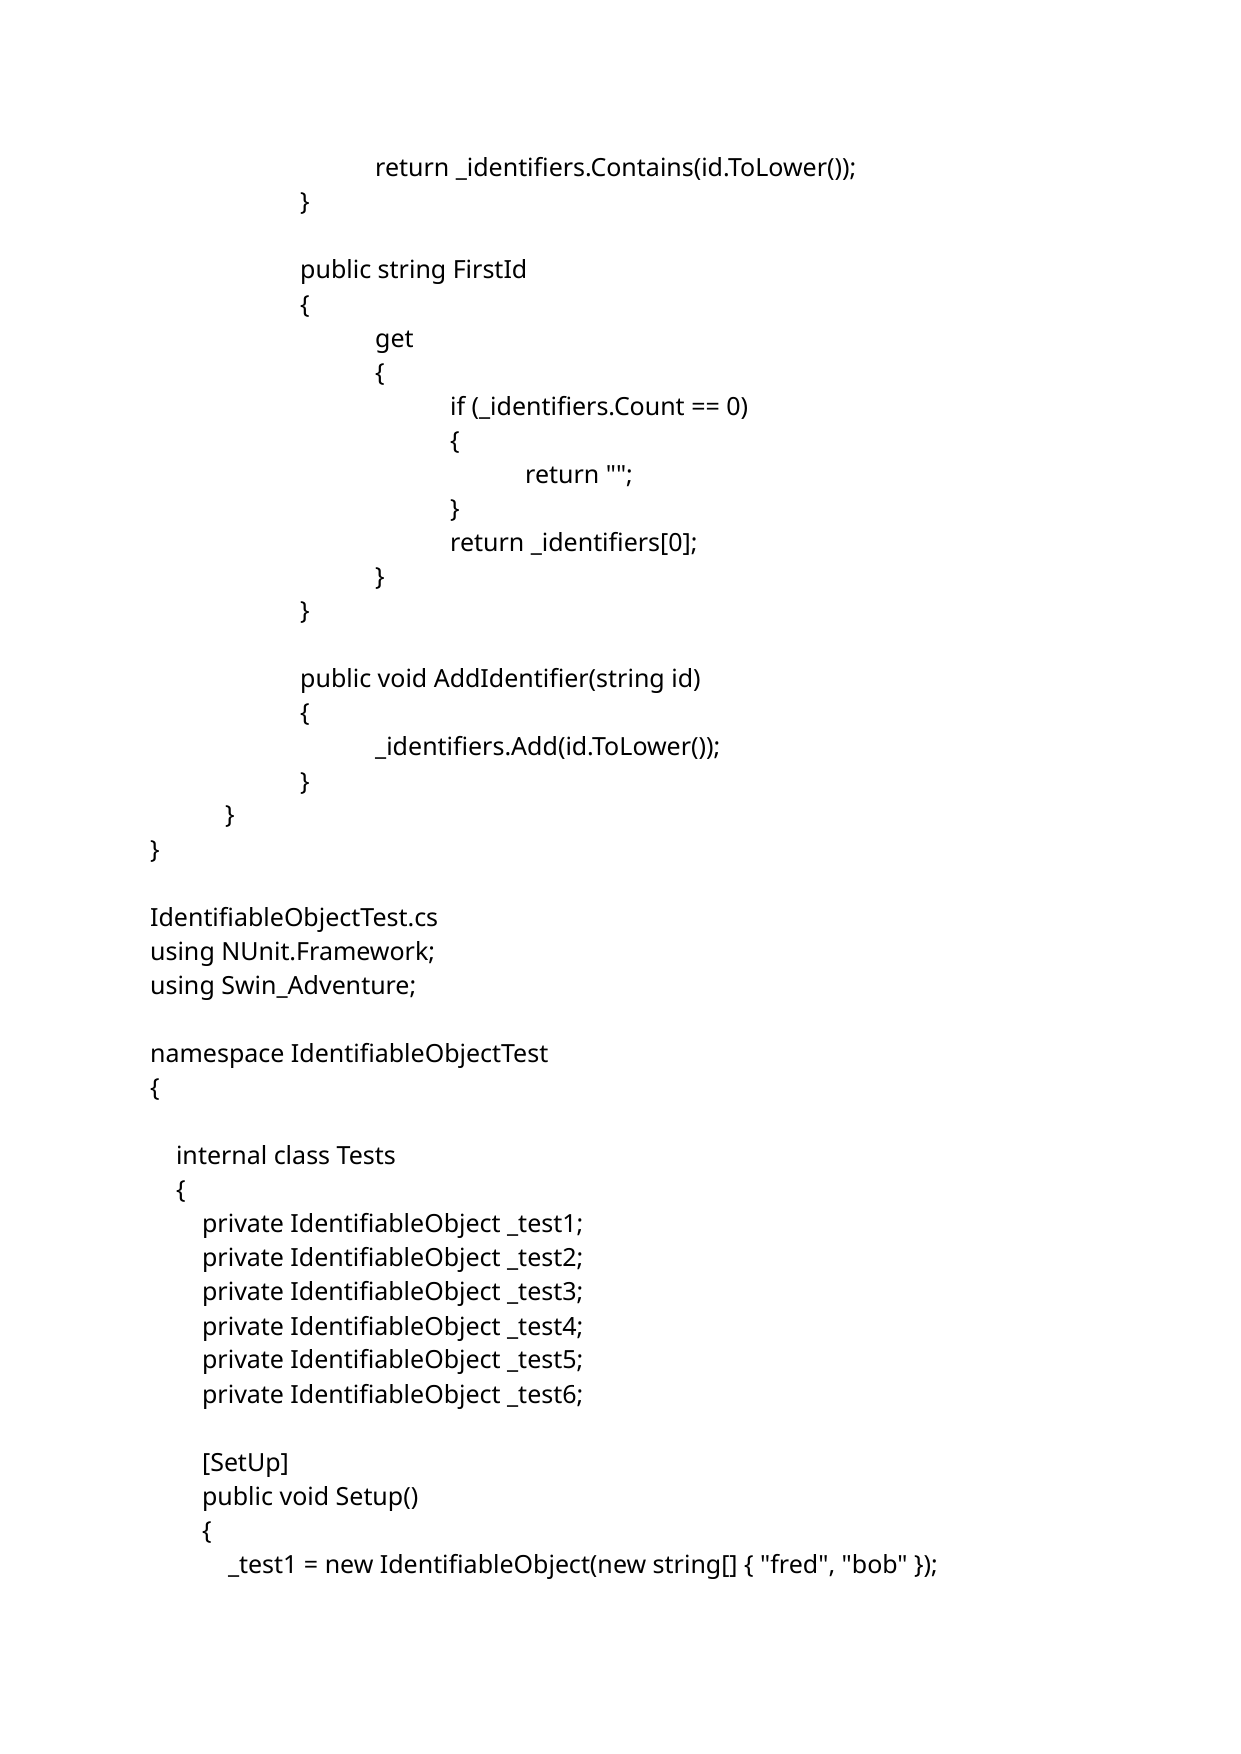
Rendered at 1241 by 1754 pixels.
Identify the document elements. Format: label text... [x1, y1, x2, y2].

text { [150, 286, 1090, 320]
text using NUnit.Framework; [150, 933, 1090, 967]
text } [150, 763, 1090, 797]
text private IdentifiableObject _test1; [150, 1206, 1090, 1240]
text public void Setup() [150, 1478, 1090, 1512]
text } [150, 593, 1090, 627]
text private IdentifiableObject _test2; [150, 1240, 1090, 1274]
text } [150, 491, 1090, 525]
text namespace IdentifiableObjectTest [150, 1036, 1090, 1070]
text using Swin_Adventure; [150, 967, 1090, 1002]
text { [150, 1512, 1090, 1547]
text return _identifiers[0]; [150, 525, 1090, 559]
text get [150, 320, 1090, 354]
text _identifiers.Add(id.ToLower()); [150, 729, 1090, 763]
text { [150, 695, 1090, 729]
text public string FirstId [150, 252, 1090, 286]
text } [150, 797, 1090, 831]
text { [150, 1172, 1090, 1206]
text { [150, 422, 1090, 457]
text IdentifiableObjectTest.cs [150, 899, 1090, 933]
text internal class Tests [150, 1138, 1090, 1172]
text if (_identifiers.Count == 0) [150, 388, 1090, 422]
text } [150, 559, 1090, 593]
text private IdentifiableObject _test5; [150, 1342, 1090, 1376]
text } [150, 831, 1090, 865]
text private IdentifiableObject _test4; [150, 1308, 1090, 1342]
text { [150, 354, 1090, 388]
text _test1 = new IdentifiableObject(new string[] { "fred", "bob" }); [150, 1547, 1090, 1581]
text { [150, 1070, 1090, 1104]
text private IdentifiableObject _test3; [150, 1274, 1090, 1308]
text private IdentifiableObject _test6; [150, 1376, 1090, 1410]
text [SetUp] [150, 1444, 1090, 1478]
text } [150, 184, 1090, 218]
text return _identifiers.Contains(id.ToLower()); [150, 150, 1090, 184]
text public void AddIdentifier(string id) [150, 661, 1090, 695]
text return ""; [150, 457, 1090, 491]
